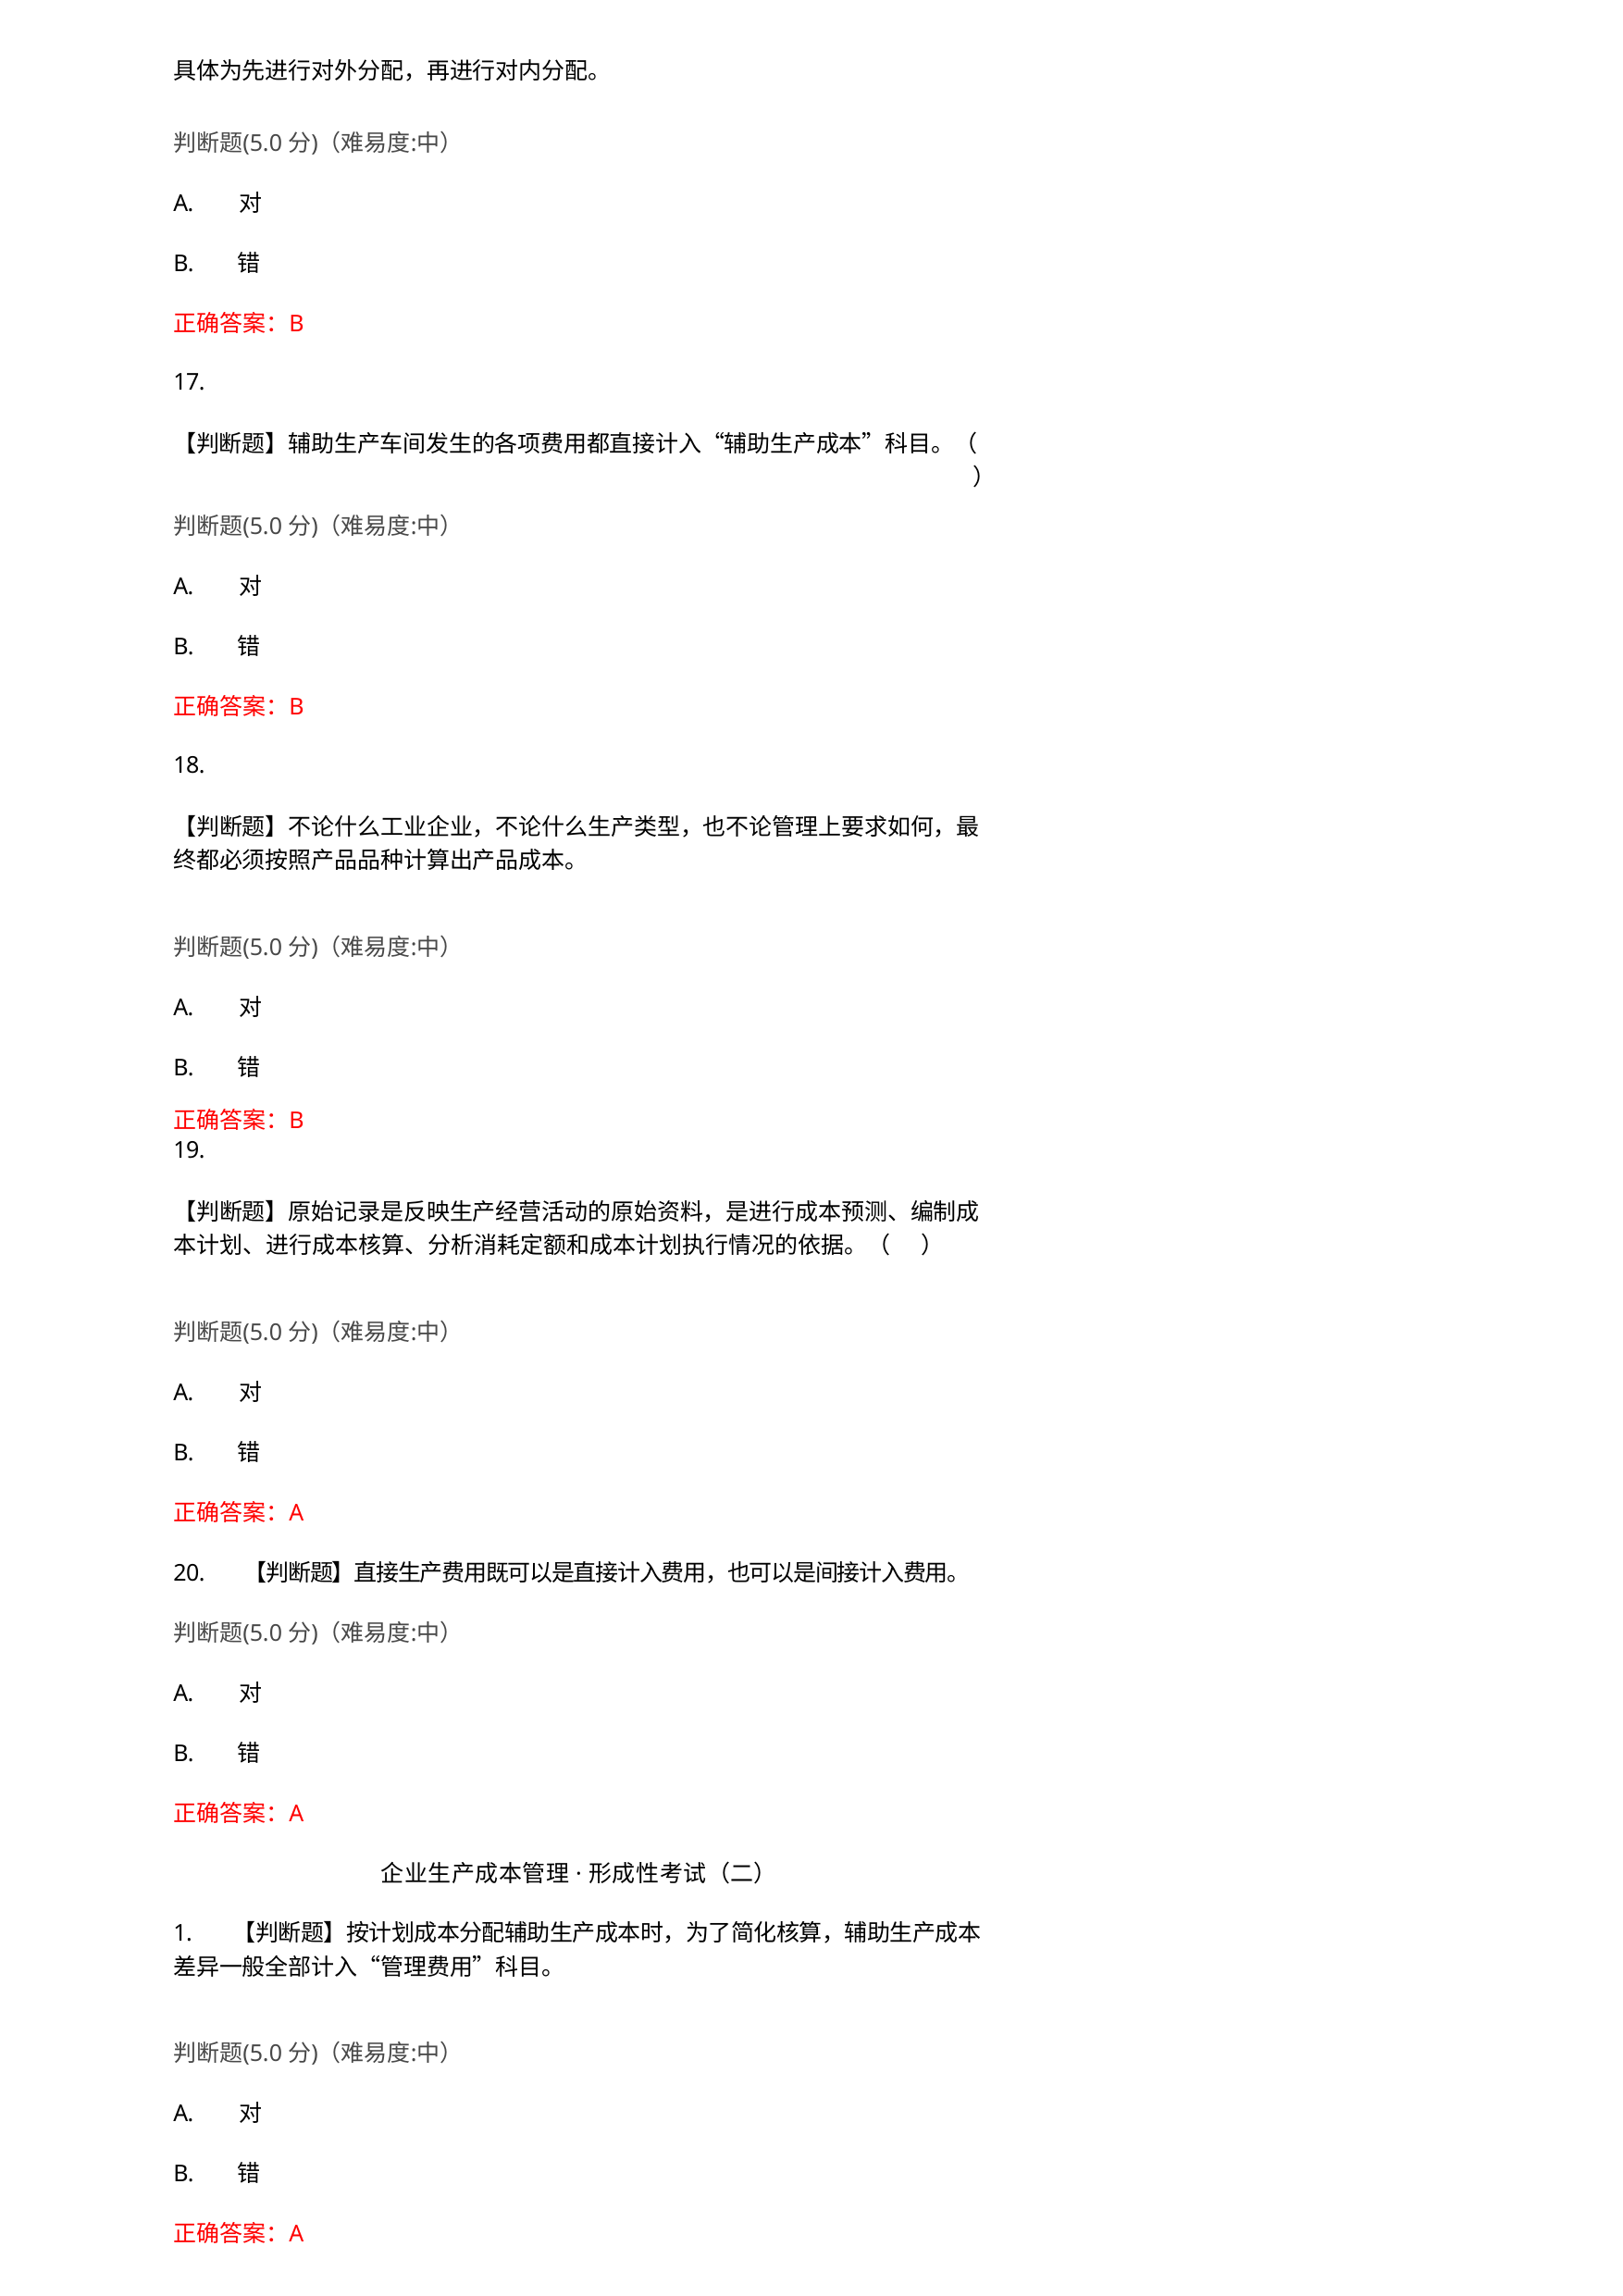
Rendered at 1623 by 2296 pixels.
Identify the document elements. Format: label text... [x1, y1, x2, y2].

table_cell 【判断题】不论什么工业企业，不论什么生产类型，也不论管理上要求如何，最 终都必须按照产品品种计算出产品成本。 [168, 792, 1002, 912]
table_cell 正确答案：A [168, 2199, 1002, 2259]
table_cell 判断题(5.0 分)（难易度:中） [168, 2019, 1002, 2079]
table_cell 判断题(5.0 分)（难易度:中） [168, 492, 1002, 552]
table_cell 判断题(5.0 分)（难易度:中） [168, 1598, 1002, 1658]
table_cell B. 错 [168, 612, 1002, 672]
table_cell B. 错 [168, 229, 1002, 289]
table_cell 正确答案：A [168, 1478, 1002, 1538]
table_cell A. 对 [168, 1658, 1002, 1719]
table_cell 正确答案：A [168, 1779, 1002, 1839]
table_cell 【判断题】原始记录是反映生产经营活动的原始资料，是进行成本预测、编制成 本计划、进行成本核算、分析消耗定额和成本计划执行情况的依据。（ ） [168, 1177, 1002, 1297]
table_cell 企业生产成本管理 · 形成性考试（二） [168, 1839, 1002, 1899]
table_cell 17. [168, 349, 1002, 409]
table_cell 判断题(5.0 分)（难易度:中） [168, 108, 1002, 168]
table_cell B. 错 [168, 1033, 1002, 1093]
table_cell 19. [168, 1135, 1002, 1177]
table_cell B. 错 [168, 2139, 1002, 2199]
table_cell A. 对 [168, 1358, 1002, 1418]
table_cell 18. [168, 732, 1002, 792]
table_cell 判断题(5.0 分)（难易度:中） [168, 912, 1002, 973]
table_cell 正确答案：B [168, 672, 1002, 732]
table_cell B. 错 [168, 1418, 1002, 1478]
table_cell 正确答案：B [168, 289, 1002, 349]
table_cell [168, 52, 1002, 108]
table_cell 【判断题】辅助生产车间发生的各项费用都直接计入“辅助生产成本”科目。（ ） [168, 409, 1002, 492]
table_cell A. 对 [168, 973, 1002, 1033]
table_cell A. 对 [168, 2079, 1002, 2139]
table_cell B. 错 [168, 1719, 1002, 1779]
table_cell 20. 【判断题】直接生产费用既可以是直接计入费用，也可以是间接计入费用。 [168, 1538, 1002, 1598]
table_cell 正确答案：B [168, 1093, 1002, 1135]
table_cell A. 对 [168, 168, 1002, 229]
table_cell 1. 【判断题】按计划成本分配辅助生产成本时，为了简化核算，辅助生产成本 差异一般全部计入“管理费用”科目。 [168, 1899, 1002, 2019]
table_cell 判断题(5.0 分)（难易度:中） [168, 1297, 1002, 1358]
table_cell A. 对 [168, 552, 1002, 612]
